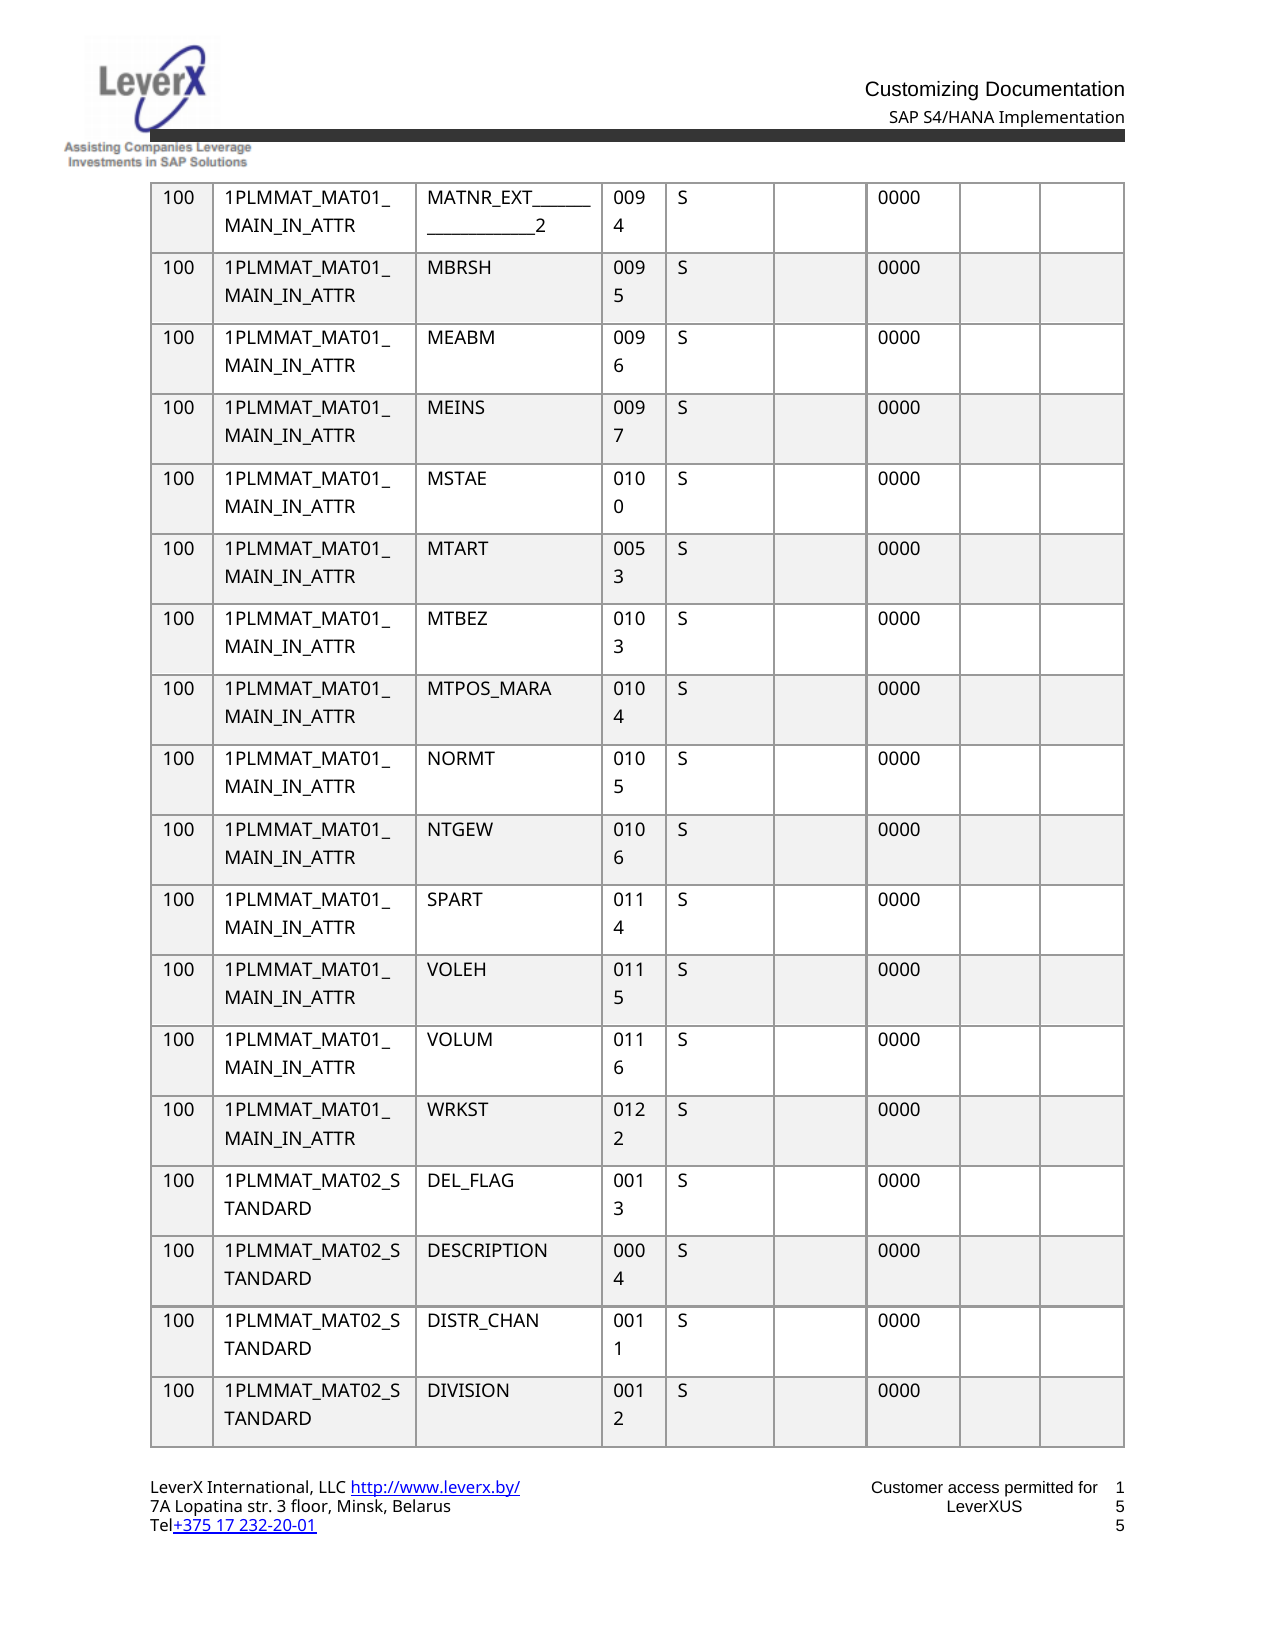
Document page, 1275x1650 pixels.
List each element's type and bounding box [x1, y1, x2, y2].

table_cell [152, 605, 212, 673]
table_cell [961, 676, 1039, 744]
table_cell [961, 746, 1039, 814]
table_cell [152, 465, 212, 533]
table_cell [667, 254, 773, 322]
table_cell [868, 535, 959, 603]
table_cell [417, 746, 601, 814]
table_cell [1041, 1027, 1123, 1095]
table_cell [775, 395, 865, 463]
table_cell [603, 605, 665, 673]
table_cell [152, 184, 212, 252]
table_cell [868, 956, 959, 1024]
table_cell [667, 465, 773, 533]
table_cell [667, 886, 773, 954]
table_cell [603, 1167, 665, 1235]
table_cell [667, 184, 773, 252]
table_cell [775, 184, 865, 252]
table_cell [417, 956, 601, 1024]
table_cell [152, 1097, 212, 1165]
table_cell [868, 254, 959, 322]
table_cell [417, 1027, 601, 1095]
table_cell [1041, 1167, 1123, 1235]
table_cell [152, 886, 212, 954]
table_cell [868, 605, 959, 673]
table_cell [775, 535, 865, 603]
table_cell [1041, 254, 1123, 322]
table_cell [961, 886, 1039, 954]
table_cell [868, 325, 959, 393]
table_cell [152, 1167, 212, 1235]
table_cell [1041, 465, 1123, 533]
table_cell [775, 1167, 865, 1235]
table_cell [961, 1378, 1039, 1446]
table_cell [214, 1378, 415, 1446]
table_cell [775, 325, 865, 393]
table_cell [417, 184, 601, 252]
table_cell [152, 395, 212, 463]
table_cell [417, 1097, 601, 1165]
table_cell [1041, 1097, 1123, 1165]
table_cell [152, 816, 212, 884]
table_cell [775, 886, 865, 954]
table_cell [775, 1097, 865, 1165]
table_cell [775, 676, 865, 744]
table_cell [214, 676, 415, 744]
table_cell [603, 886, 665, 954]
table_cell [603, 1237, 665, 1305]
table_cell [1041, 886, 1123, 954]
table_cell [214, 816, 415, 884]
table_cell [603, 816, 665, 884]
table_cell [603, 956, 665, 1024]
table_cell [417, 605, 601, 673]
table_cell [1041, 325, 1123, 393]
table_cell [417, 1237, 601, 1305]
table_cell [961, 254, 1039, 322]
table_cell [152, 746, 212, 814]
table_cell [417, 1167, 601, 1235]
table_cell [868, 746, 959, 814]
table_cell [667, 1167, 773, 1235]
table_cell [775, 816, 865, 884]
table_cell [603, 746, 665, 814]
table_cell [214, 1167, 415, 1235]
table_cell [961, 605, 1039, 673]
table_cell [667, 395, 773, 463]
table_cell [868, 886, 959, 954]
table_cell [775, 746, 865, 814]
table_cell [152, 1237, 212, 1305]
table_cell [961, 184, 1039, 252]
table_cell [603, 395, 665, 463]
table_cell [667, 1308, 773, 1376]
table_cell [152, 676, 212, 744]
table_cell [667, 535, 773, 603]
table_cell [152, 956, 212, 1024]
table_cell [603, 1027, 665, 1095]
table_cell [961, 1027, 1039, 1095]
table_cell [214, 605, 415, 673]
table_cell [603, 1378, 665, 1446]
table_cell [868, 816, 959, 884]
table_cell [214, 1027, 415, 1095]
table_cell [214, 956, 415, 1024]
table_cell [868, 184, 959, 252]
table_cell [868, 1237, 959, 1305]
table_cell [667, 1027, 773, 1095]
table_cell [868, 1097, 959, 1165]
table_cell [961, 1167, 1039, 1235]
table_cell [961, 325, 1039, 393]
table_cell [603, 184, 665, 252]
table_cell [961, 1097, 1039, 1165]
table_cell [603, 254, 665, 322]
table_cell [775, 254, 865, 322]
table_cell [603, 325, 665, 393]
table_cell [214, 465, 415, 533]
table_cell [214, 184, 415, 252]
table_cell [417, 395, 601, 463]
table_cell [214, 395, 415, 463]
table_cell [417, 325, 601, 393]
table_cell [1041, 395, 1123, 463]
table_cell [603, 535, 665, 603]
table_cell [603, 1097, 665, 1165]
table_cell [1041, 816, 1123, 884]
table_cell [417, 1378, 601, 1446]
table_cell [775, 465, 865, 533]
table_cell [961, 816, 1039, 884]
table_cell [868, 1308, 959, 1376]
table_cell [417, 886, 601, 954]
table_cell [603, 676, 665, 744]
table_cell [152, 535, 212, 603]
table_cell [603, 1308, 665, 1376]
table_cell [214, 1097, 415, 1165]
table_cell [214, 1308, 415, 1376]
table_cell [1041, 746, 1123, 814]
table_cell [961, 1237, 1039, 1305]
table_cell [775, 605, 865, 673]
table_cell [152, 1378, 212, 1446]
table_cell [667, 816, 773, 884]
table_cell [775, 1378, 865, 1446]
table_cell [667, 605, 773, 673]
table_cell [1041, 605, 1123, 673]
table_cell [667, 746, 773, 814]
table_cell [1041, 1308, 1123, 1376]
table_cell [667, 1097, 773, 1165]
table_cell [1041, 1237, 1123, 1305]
picture [59, 33, 254, 172]
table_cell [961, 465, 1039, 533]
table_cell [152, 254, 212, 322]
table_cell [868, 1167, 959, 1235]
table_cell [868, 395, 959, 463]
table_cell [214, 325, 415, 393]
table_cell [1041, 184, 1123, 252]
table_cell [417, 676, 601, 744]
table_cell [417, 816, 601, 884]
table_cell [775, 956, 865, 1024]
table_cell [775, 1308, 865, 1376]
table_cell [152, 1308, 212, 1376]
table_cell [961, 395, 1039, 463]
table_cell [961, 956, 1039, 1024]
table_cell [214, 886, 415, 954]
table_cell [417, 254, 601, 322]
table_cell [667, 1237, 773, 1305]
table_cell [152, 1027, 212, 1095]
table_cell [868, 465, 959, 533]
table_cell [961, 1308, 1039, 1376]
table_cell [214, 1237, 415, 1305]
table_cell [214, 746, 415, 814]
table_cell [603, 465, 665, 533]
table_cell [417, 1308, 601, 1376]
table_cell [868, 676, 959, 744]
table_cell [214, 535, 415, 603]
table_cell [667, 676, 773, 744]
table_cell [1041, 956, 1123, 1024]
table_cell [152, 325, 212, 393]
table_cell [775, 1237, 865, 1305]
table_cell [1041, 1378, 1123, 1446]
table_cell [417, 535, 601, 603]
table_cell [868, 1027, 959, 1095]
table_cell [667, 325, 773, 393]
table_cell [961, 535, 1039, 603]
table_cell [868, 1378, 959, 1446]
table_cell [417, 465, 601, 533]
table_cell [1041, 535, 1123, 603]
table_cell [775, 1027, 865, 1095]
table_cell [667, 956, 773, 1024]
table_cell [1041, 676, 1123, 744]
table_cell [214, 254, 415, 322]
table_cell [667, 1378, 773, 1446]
